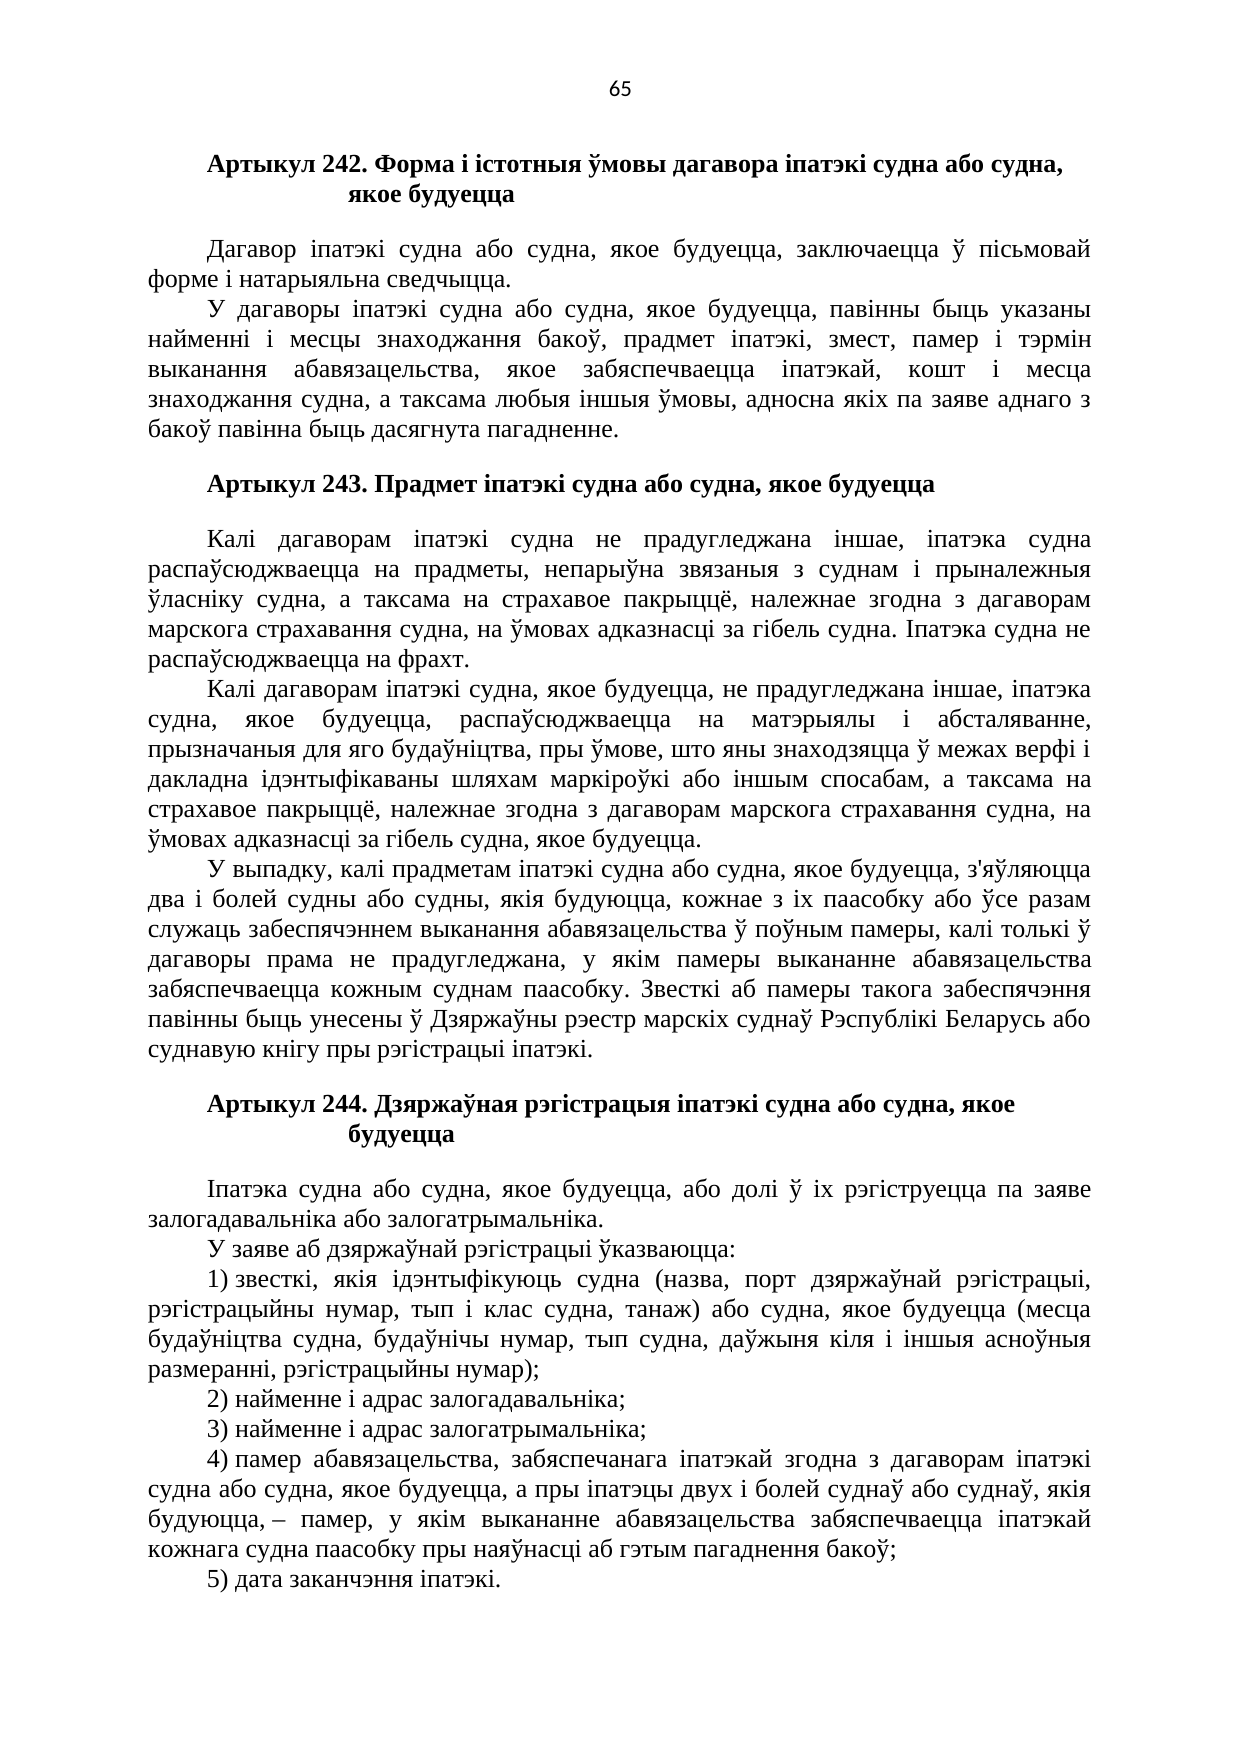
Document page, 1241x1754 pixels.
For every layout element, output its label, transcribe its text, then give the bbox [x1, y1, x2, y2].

text Калі дагаворам іпатэкі судна, якое будуецца, не прадугледжана іншае, іпатэка судна, якое будуецца, распаўсюджваецца на матэрыялы і абсталяванне, прызначаныя для яго будаўніцтва, пры ўмове, што яны знаходзяцца ў межах верфі і дакладна ідэнтыфікаваны шляхам маркіроўкі або іншым спосабам, а таксама на страхавое пакрыццё, належнае згодна з дагаворам марскога страхавання судна, на ўмовах адказнасці за гібель судна, якое будуецца. [148, 673, 1093, 853]
text 4) памер абавязацельства, забяспечанага іпатэкай згодна з дагаворам іпатэкі судна або судна, якое будуецца, а пры іпатэцы двух і болей суднаў або суднаў, якія будуюцца, – памер, у якім выкананне абавязацельства забяспечваецца іпатэкай кожнага судна паасобку пры наяўнасці аб гэтым пагаднення бакоў; [148, 1443, 1093, 1563]
text 1) звесткі, якія ідэнтыфікуюць судна (назва, порт дзяржаўнай рэгістрацыі, рэгістрацыйны нумар, тып і клас судна, танаж) або судна, якое будуецца (месца будаўніцтва судна, будаўнічы нумар, тып судна, даўжыня кіля і іншыя асноўныя размеранні, рэгістрацыйны нумар); [148, 1263, 1093, 1383]
text Артыкул 244. Дзяржаўная рэгістрацыя іпатэкі судна або судна, якое будуецца [207, 1088, 1093, 1148]
text У выпадку, калі прадметам іпатэкі судна або судна, якое будуецца, з'яўляюцца два і болей судны або судны, якія будуюцца, кожнае з іх паасобку або ўсе разам служаць забеспячэннем выканання абавязацельства ў поўным памеры, калі толькі ў дагаворы прама не прадугледжана, у якім памеры выкананне абавязацельства забяспечваецца кожным суднам паасобку. Звесткі аб памеры такога забеспячэння павінны быць унесены ў Дзяржаўны рэестр марскіх суднаў Рэспублікі Беларусь або суднавую кнігу пры рэгістрацыі іпатэкі. [148, 853, 1093, 1063]
text Артыкул 242. Форма і істотныя ўмовы дагавора іпатэкі судна або судна, якое будуецца [207, 148, 1093, 208]
text Калі дагаворам іпатэкі судна не прадугледжана іншае, іпатэка судна распаўсюджваецца на прадметы, непарыўна звязаныя з суднам і прыналежныя ўласніку судна, а таксама на страхавое пакрыццё, належнае згодна з дагаворам марскога страхавання судна, на ўмовах адказнасці за гібель судна. Іпатэка судна не распаўсюджваецца на фрахт. [148, 523, 1093, 673]
text 2) найменне і адрас залогадавальніка; [148, 1383, 1093, 1413]
text Артыкул 243. Прадмет іпатэкі судна або судна, якое будуецца [207, 468, 1093, 498]
text У дагаворы іпатэкі судна або судна, якое будуецца, павінны быць указаны найменні і месцы знаходжання бакоў, прадмет іпатэкі, змест, памер і тэрмін выканання абавязацельства, якое забяспечваецца іпатэкай, кошт і месца знаходжання судна, а таксама любыя іншыя ўмовы, адносна якіх па заяве аднаго з бакоў павінна быць дасягнута пагадненне. [148, 293, 1093, 443]
text 3) найменне і адрас залогатрымальніка; [148, 1413, 1093, 1443]
text Дагавор іпатэкі судна або судна, якое будуецца, заключаецца ў пісьмовай форме і натарыяльна сведчыцца. [148, 233, 1093, 293]
text У заяве аб дзяржаўнай рэгістрацыі ўказваюцца: [148, 1233, 1093, 1263]
text Іпатэка судна або судна, якое будуецца, або долі ў іх рэгіструецца па заяве залогадавальніка або залогатрымальніка. [148, 1173, 1093, 1233]
text 5) дата заканчэння іпатэкі. [148, 1563, 1093, 1593]
